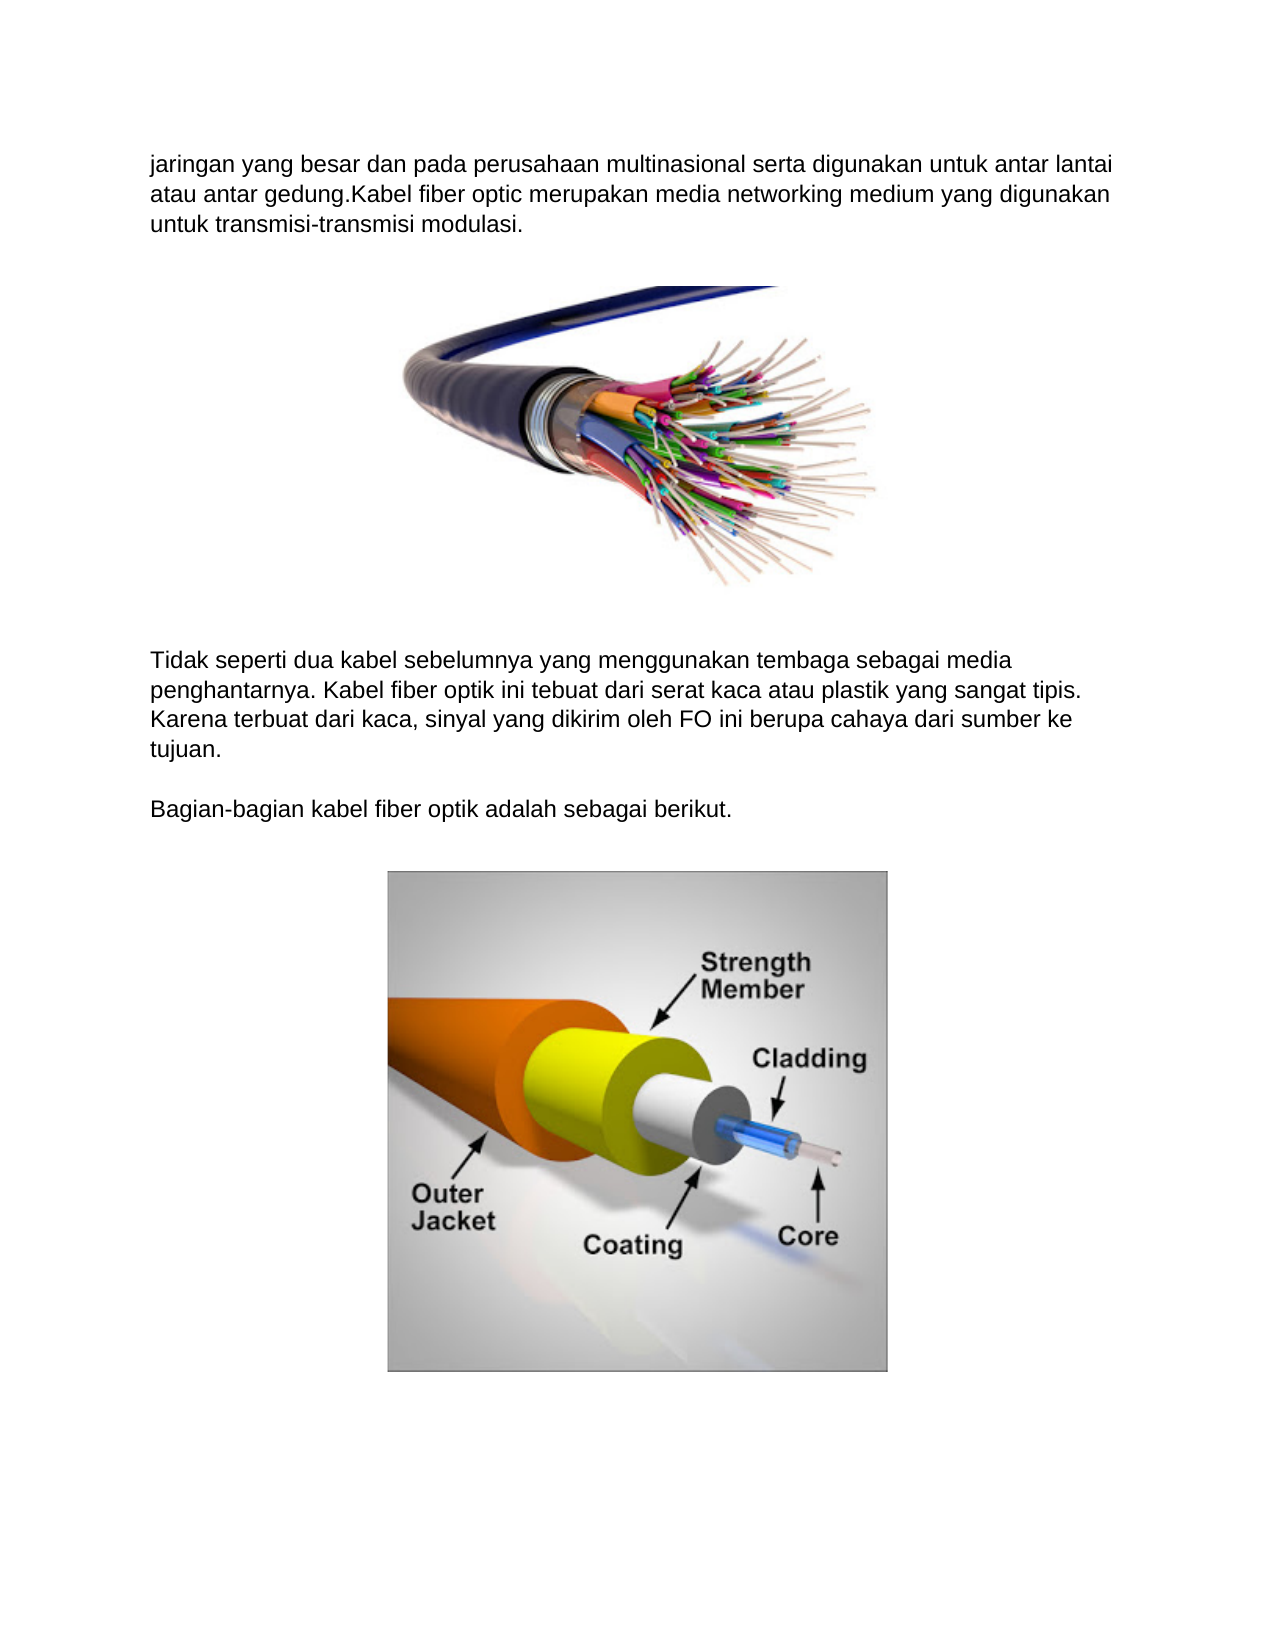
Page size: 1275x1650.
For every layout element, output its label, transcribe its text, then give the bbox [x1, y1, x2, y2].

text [150, 150, 1125, 267]
text Tidak seperti dua kabel sebelumnya yang menggunakan tembaga sebagai media penghantarnya. Kabel fiber optik ini tebuat dari serat kaca atau plastik yang sangat tipis. Karena terbuat dari kaca, sinyal yang dikirim oleh FO ini berupa cahaya dari sumber ke tujuan. Bagian-bagian kabel fiber optik adalah sebagai berikut. [150, 616, 1125, 853]
picture [387, 871, 888, 1372]
picture [387, 286, 888, 598]
